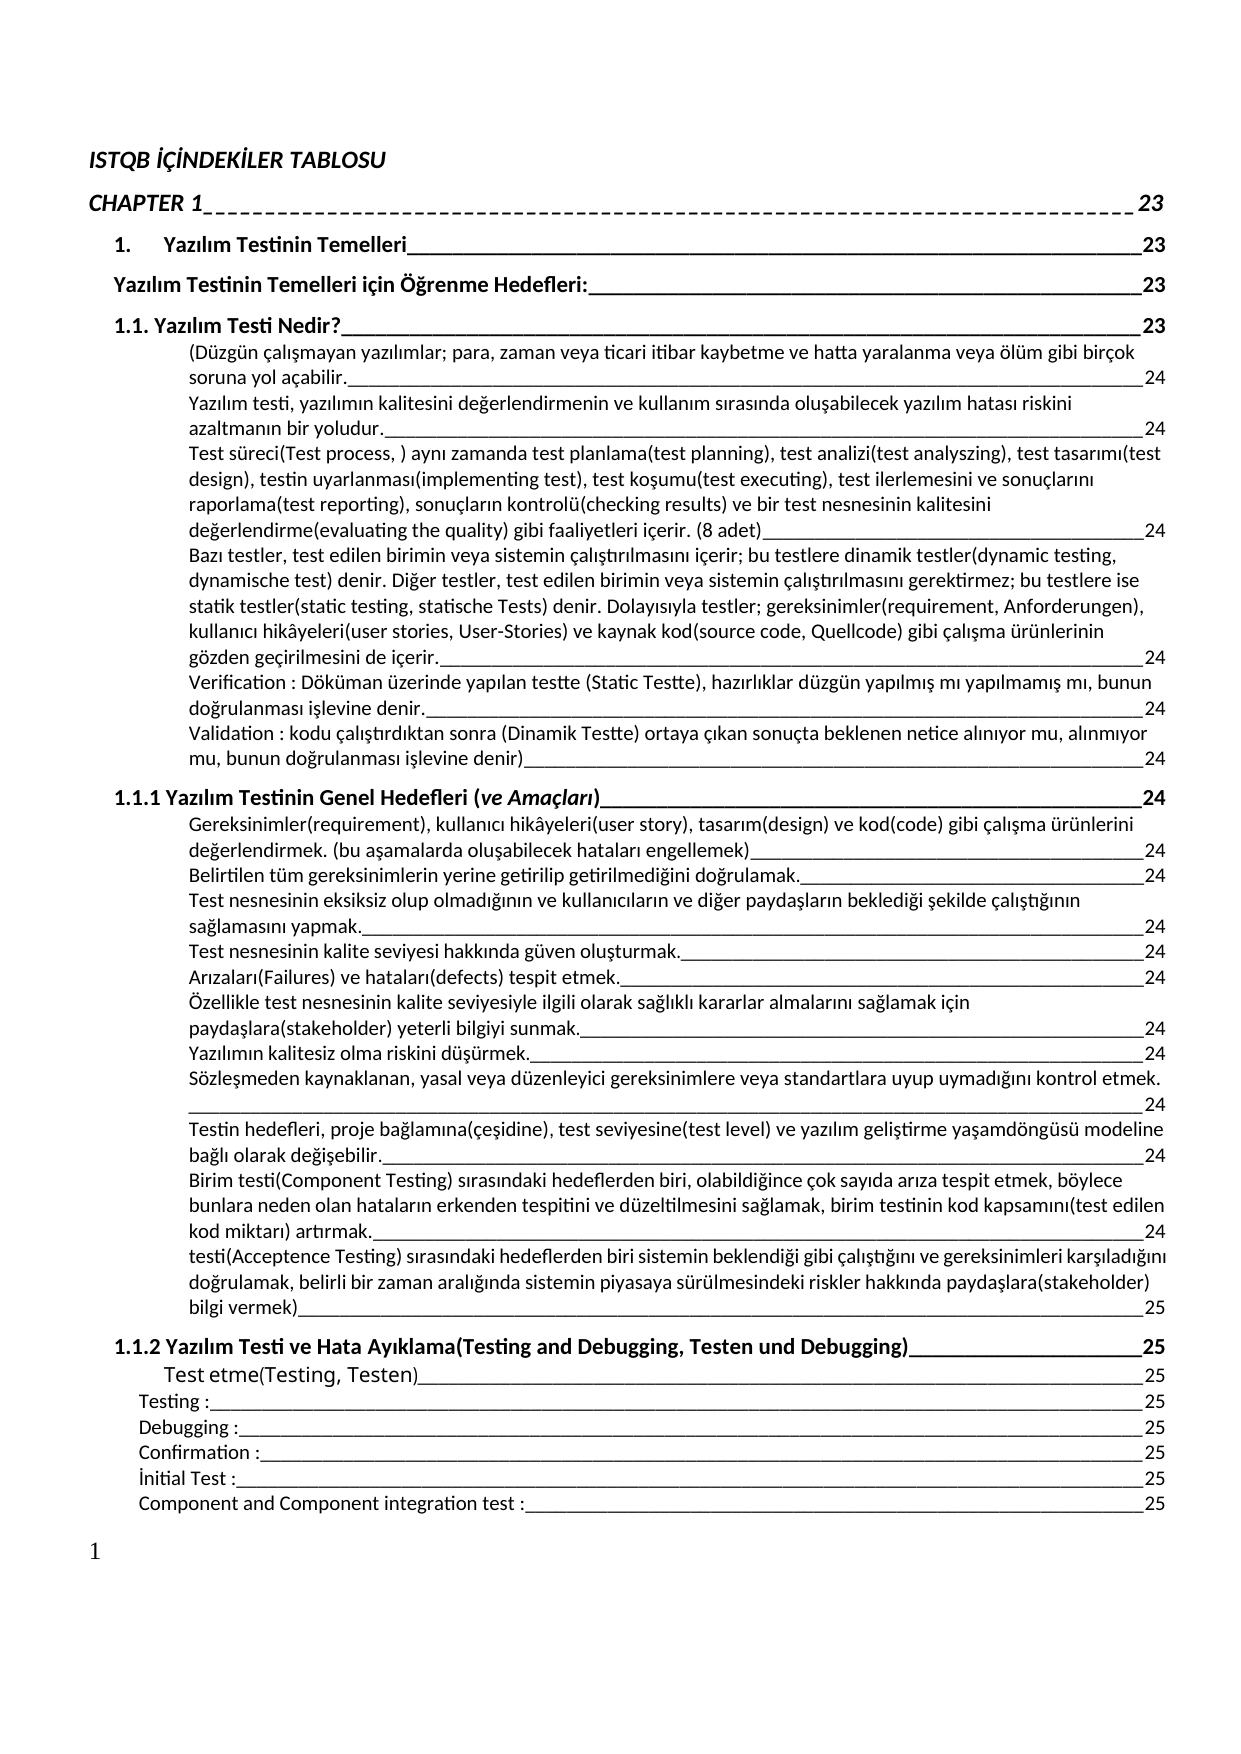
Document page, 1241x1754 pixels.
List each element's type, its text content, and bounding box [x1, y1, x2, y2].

text Test nesnesinin kalite seviyesi hakkında güven oluşturmak. 24 [188, 938, 1167, 964]
text Bazı testler, test edilen birimin veya sistemin çalıştırılmasını içerir; bu testlere dinamik testler(dynamic testing, dynamische test) denir. Diğer testler, test edilen birimin veya sistemin çalıştırılmasını gerektirmez; bu testlere ise statik testler(static testing, statische Tests) denir. Dolayısıyla testler; gereksinimler(requirement, Anforderungen), kullanıcı hikâyeleri(user stories, User-Stories) ve kaynak kod(source code, Quellcode) gibi çalışma ürünlerinin gözden geçirilmesini de içerir. 24 [188, 542, 1167, 669]
text Test süreci(Test process, ) aynı zamanda test planlama(test planning), test analizi(test analyszing), test tasarımı(test design), testin uyarlanması(implementing test), test koşumu(test executing), test ilerlemesini ve sonuçlarını raporlama(test reporting), sonuçların kontrolü(checking results) ve bir test nesnesinin kalitesini değerlendirme(evaluating the quality) gibi faaliyetleri içerir. (8 adet) 24 [188, 441, 1167, 542]
text Validation : kodu çalıştırdıktan sonra (Dinamik Testte) ortaya çıkan sonuçta beklenen netice alınıyor mu, alınmıyor mu, bunun doğrulanması işlevine denir) 24 [188, 720, 1167, 771]
text Confirmation : 25 [138, 1439, 1167, 1465]
text Birim testi(Component Testing) sırasındaki hedeflerden biri, olabildiğince çok sayıda arıza tespit etmek, böylece bunlara neden olan hataların erkenden tespitini ve düzeltilmesini sağlamak, birim testinin kod kapsamını(test edilen kod miktarı) artırmak. 24 [188, 1167, 1167, 1243]
text Testing : 25 [138, 1389, 1167, 1414]
text Component and Component integration test : 25 [138, 1490, 1167, 1516]
text Gereksinimler(requirement), kullanıcı hikâyeleri(user story), tasarım(design) ve kod(code) gibi çalışma ürünlerini değerlendirmek. (bu aşamalarda oluşabilecek hataları engellemek) 24 [188, 811, 1167, 862]
text Yazılım Testinin Temelleri için Öğrenme Hedefleri: 23 [113, 270, 1167, 298]
text Testin hedefleri, proje bağlamına(çeşidine), test seviyesine(test level) ve yazılım geliştirme yaşamdöngüsü modeline bağlı olarak değişebilir. 24 [188, 1116, 1167, 1167]
text 1. Yazılım Testinin Temelleri 23 [113, 230, 1167, 258]
text Arızaları(Failures) ve hataları(defects) tespit etmek. 24 [188, 964, 1167, 989]
text Test nesnesinin eksiksiz olup olmadığının ve kullanıcıların ve diğer paydaşların beklediği şekilde çalıştığının sağlamasını yapmak. 24 [188, 888, 1167, 938]
text Belirtilen tüm gereksinimlerin yerine getirilip getirilmediğini doğrulamak. 24 [188, 862, 1167, 888]
text testi(Acceptence Testing) sırasındaki hedeflerden biri sistemin beklendiği gibi çalıştığını ve gereksinimleri karşıladığını doğrulamak, belirli bir zaman aralığında sistemin piyasaya sürülmesindeki riskler hakkında paydaşlara(stakeholder) bilgi vermek) 25 [188, 1243, 1167, 1320]
text CHAPTER 1 23 [88, 187, 1167, 217]
text (Düzgün çalışmayan yazılımlar; para, zaman veya ticari itibar kaybetme ve hatta yaralanma veya ölüm gibi birçok soruna yol açabilir. 24 [188, 339, 1167, 390]
text Yazılım testi, yazılımın kalitesini değerlendirmenin ve kullanım sırasında oluşabilecek yazılım hatası riskini azaltmanın bir yoludur. 24 [188, 390, 1167, 441]
text ISTQB İÇİNDEKİLER TABLOSU [88, 144, 1167, 174]
text 1.1.2 Yazılım Testi ve Hata Ayıklama(Testing and Debugging, Testen und Debugging) 25 [113, 1332, 1167, 1360]
text Sözleşmeden kaynaklanan, yasal veya düzenleyici gereksinimlere veya standartlara uyup uymadığını kontrol etmek. 24 [188, 1066, 1167, 1116]
text Özellikle test nesnesinin kalite seviyesiyle ilgili olarak sağlıklı kararlar almalarını sağlamak için paydaşlara(stakeholder) yeterli bilgiyi sunmak. 24 [188, 989, 1167, 1040]
text İnitial Test : 25 [138, 1465, 1167, 1490]
text Test etme(Testing, Testen) 25 [163, 1360, 1167, 1389]
text 1.1.1 Yazılım Testinin Genel Hedefleri (ve Amaçları) 24 [113, 783, 1167, 811]
text Debugging : 25 [138, 1414, 1167, 1439]
text Verification : Döküman üzerinde yapılan testte (Static Testte), hazırlıklar düzgün yapılmış mı yapılmamış mı, bunun doğrulanması işlevine denir. 24 [188, 669, 1167, 720]
text 1.1. Yazılım Testi Nedir? 23 [113, 311, 1167, 339]
text Yazılımın kalitesiz olma riskini düşürmek. 24 [188, 1040, 1167, 1066]
